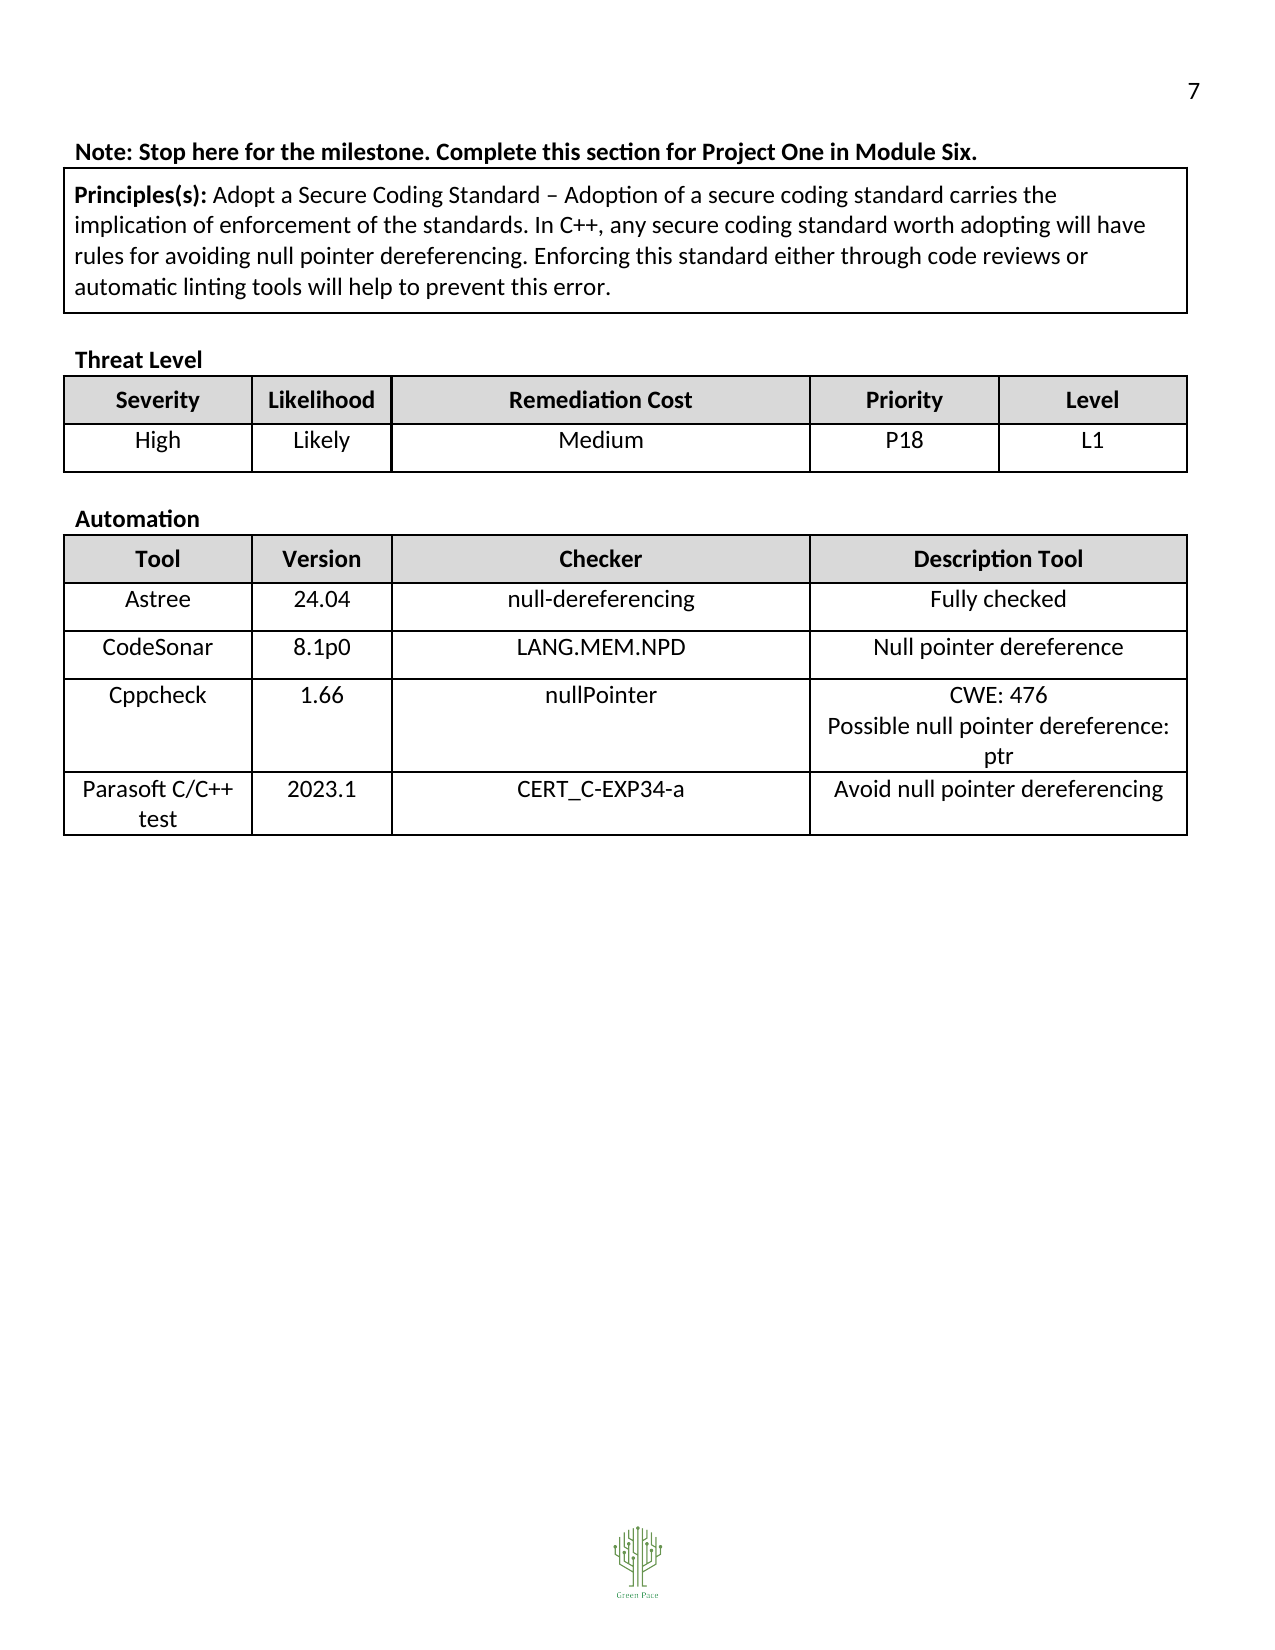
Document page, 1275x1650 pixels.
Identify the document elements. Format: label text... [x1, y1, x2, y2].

table_header Remediation Cost [393, 377, 809, 423]
table_header Severity [65, 377, 251, 423]
text Threat Level [75, 344, 1200, 375]
table_cell 24.04 [253, 584, 391, 629]
table_header Level [1000, 377, 1186, 423]
table_cell LANG.MEM.NPD [393, 632, 809, 677]
table_cell CWE: 476 Possible null pointer dereference: ptr [811, 680, 1186, 771]
table_cell 1.66 [253, 680, 391, 771]
table_header Priority [811, 377, 998, 423]
table_cell P18 [811, 425, 998, 471]
table_cell Null pointer dereference [811, 632, 1186, 677]
table_cell Medium [393, 425, 809, 471]
table_cell Astree [65, 584, 251, 629]
table_header Likelihood [253, 377, 390, 423]
table_cell 2023.1 [253, 773, 391, 834]
table_header Tool [65, 536, 251, 582]
table_cell Parasoft C/C++ test [65, 773, 251, 834]
table_header Principles(s): Adopt a Secure Coding Standard – Adoption of a secure coding standard carries the implication of enforcement of the standards. In C++, any secure coding standard worth adopting will have rules for avoiding null pointer dereferencing. Enforcing this standard either through code reviews or automatic linting tools will help to prevent this error. [65, 169, 1186, 312]
table_header Description Tool [811, 536, 1186, 582]
text Note: Stop here for the milestone. Complete this section for Project One in Module Six. [75, 136, 1200, 167]
table_cell L1 [1000, 425, 1186, 471]
table_cell High [65, 425, 251, 471]
table_cell CERT_C-EXP34-a [393, 773, 809, 834]
table_cell CodeSonar [65, 632, 251, 677]
table_cell Avoid null pointer dereferencing [811, 773, 1186, 834]
table_cell null-dereferencing [393, 584, 809, 629]
table_header Checker [393, 536, 809, 582]
table_cell nullPointer [393, 680, 809, 771]
table_cell Cppcheck [65, 680, 251, 771]
table_cell Likely [253, 425, 390, 471]
table_cell Fully checked [811, 584, 1186, 629]
table_cell 8.1p0 [253, 632, 391, 677]
picture [605, 1521, 670, 1606]
text Automation [75, 503, 1200, 534]
table_header Version [253, 536, 391, 582]
